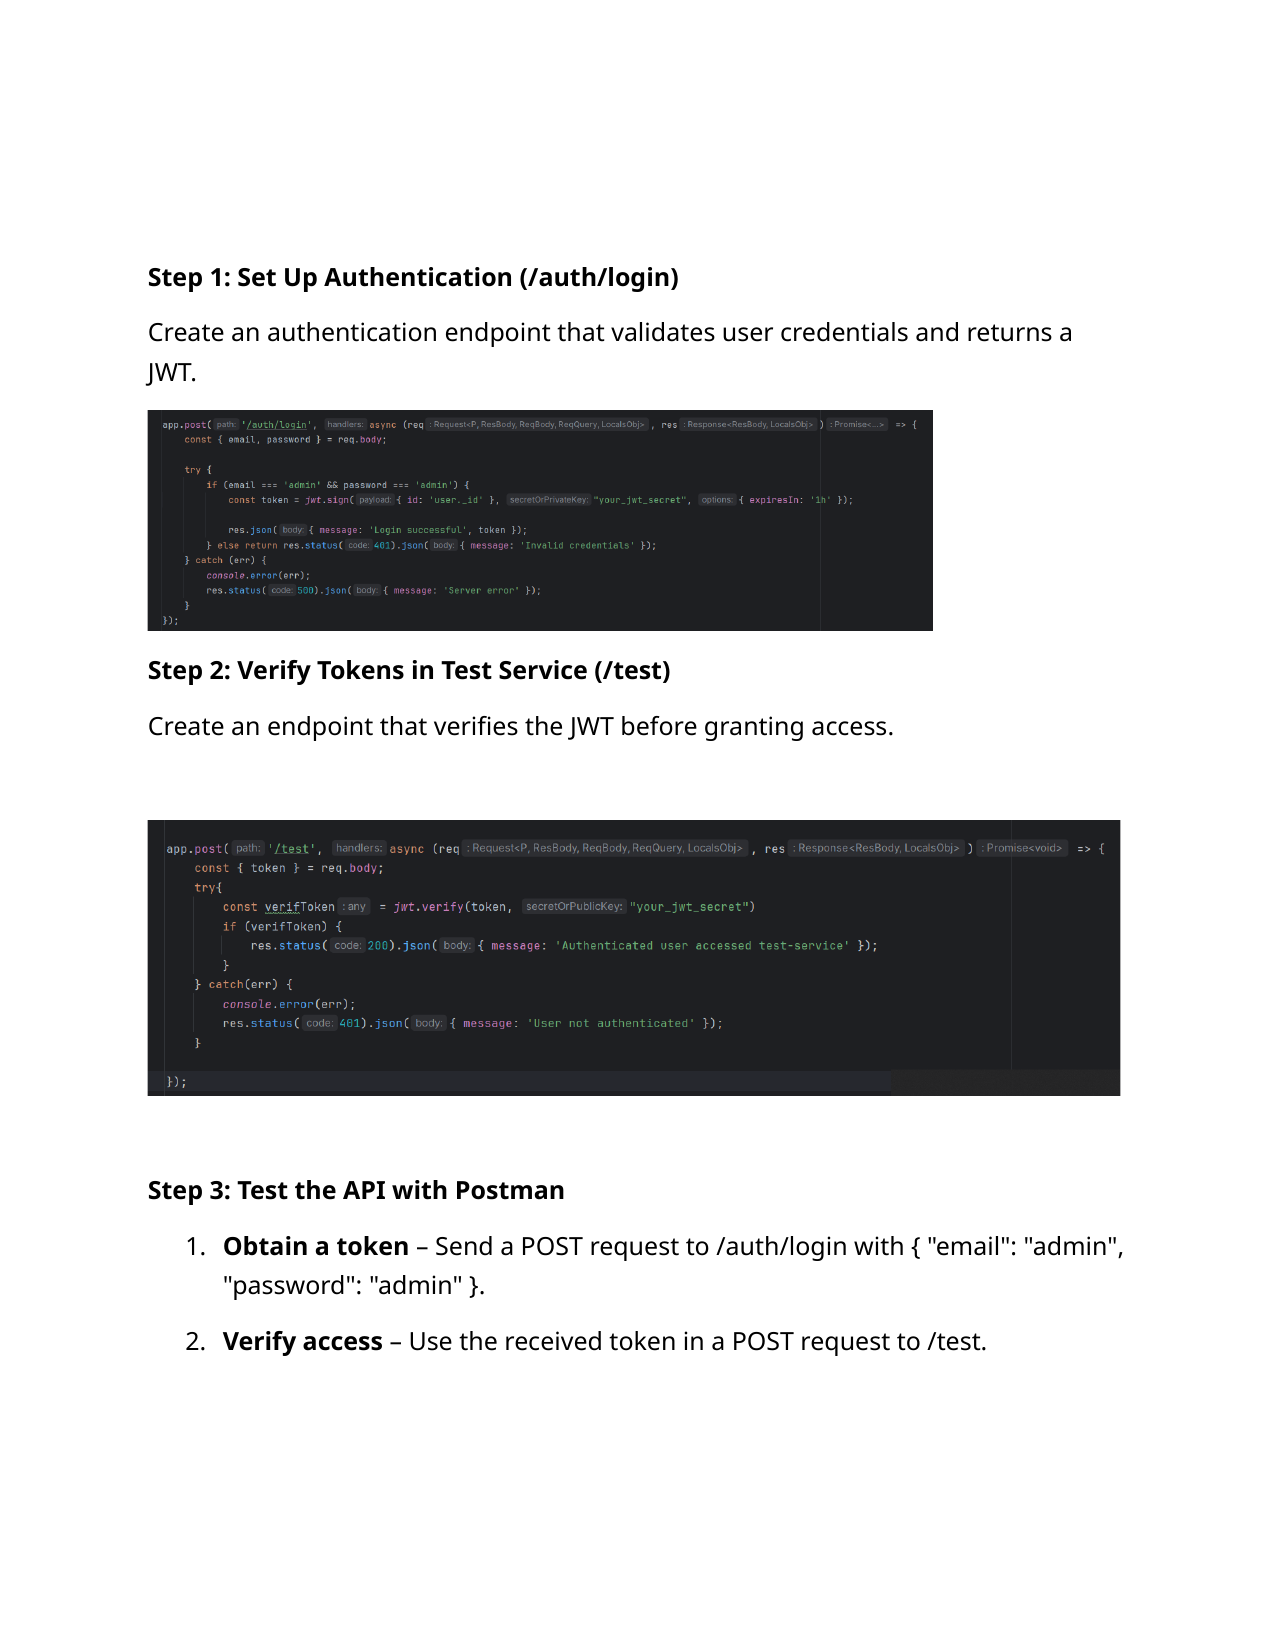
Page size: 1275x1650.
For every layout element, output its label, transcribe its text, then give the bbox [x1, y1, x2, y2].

text Step 1: Set Up Authentication (/auth/login) [148, 259, 1127, 293]
text Create an authentication endpoint that validates user credentials and returns a JWT. [148, 315, 1127, 388]
list Obtain a token – Send a POST request to /auth/login with { "email": "admin", "password": "admin" }. [185, 1229, 1127, 1302]
text Step 3: Test the API with Postman [148, 1173, 1127, 1207]
list Verify access – Use the received token in a POST request to /test. [185, 1324, 1127, 1358]
text Step 2: Verify Tokens in Test Service (/test) [148, 653, 1127, 687]
picture [147, 820, 1121, 1096]
text Create an endpoint that verifies the JWT before granting access. [148, 708, 1127, 743]
picture [147, 410, 933, 631]
